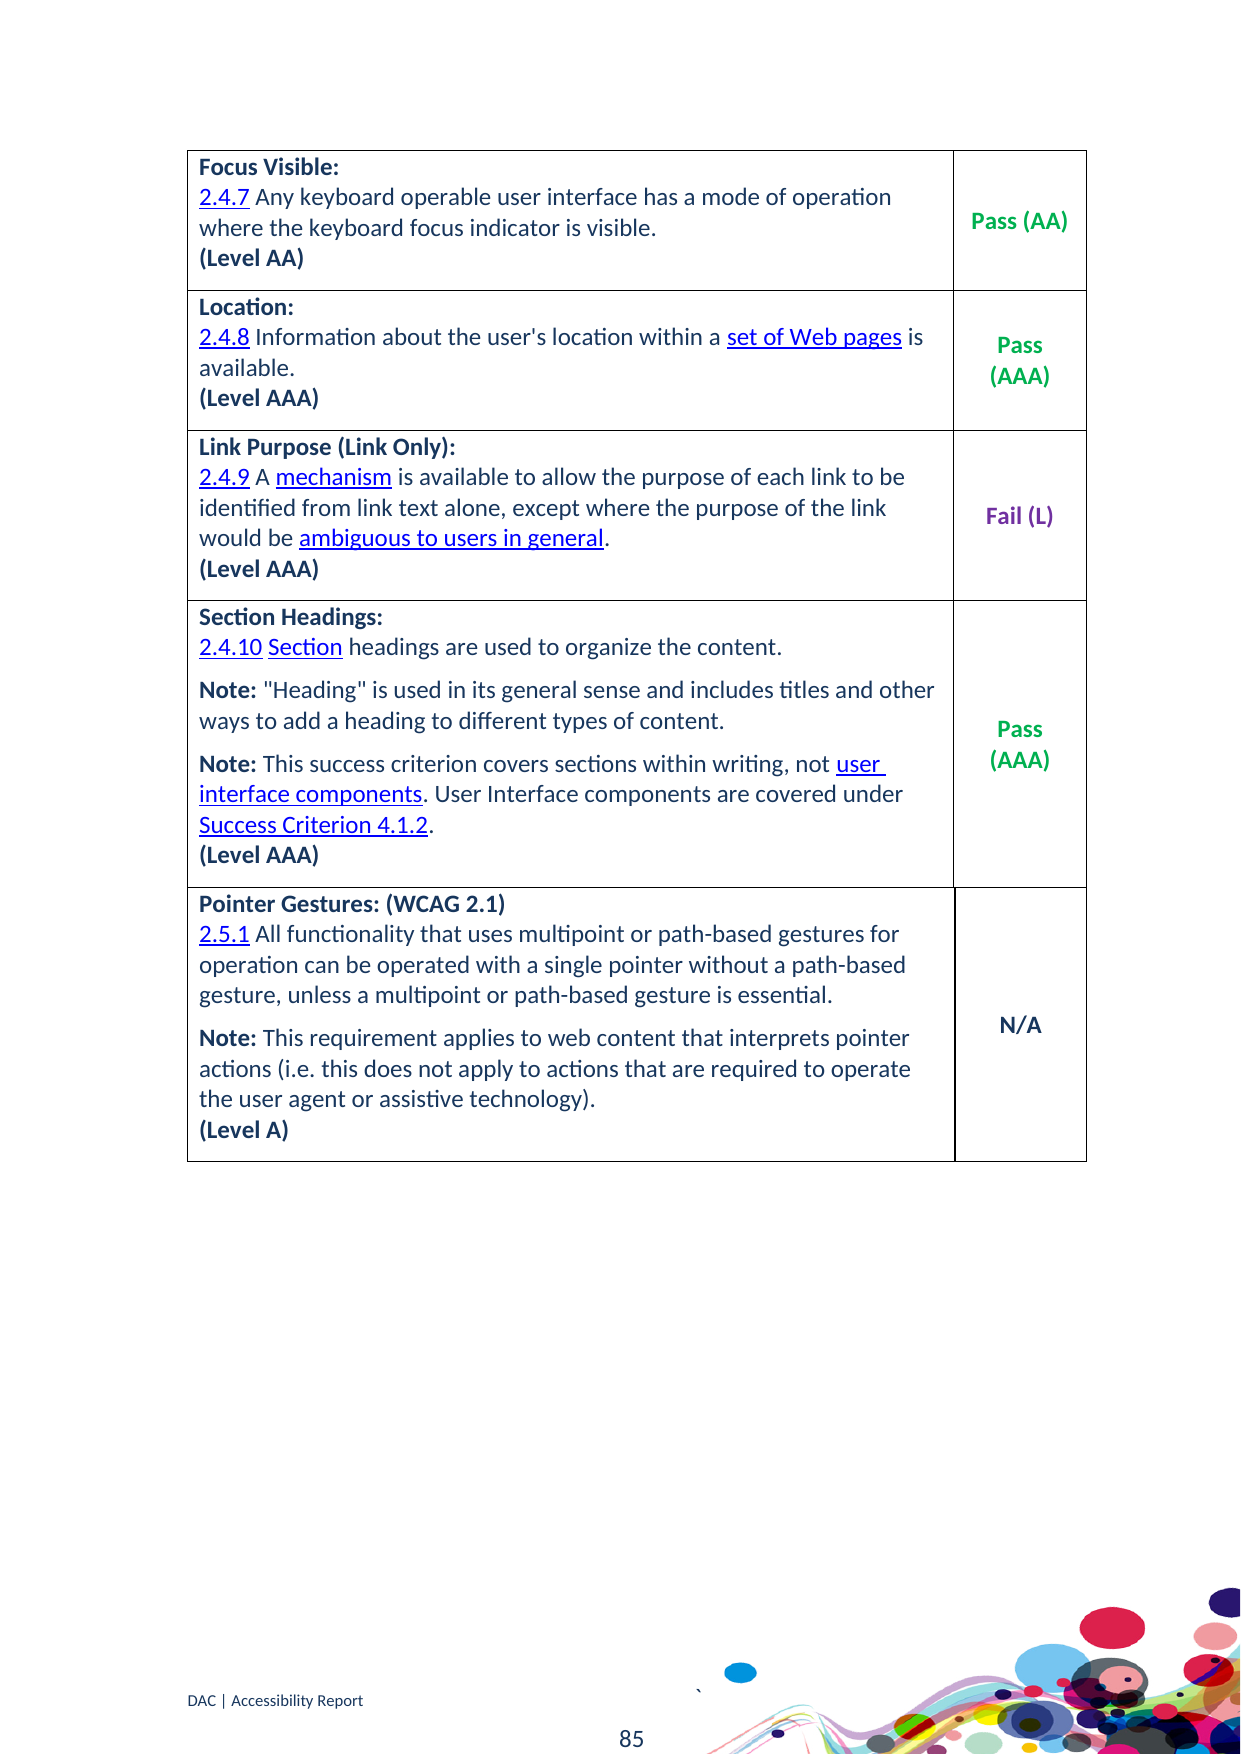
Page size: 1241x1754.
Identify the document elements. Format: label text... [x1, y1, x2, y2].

table_cell Pass (AAA) [954, 601, 1086, 887]
table_cell N/A [956, 888, 1086, 1161]
table_cell Pointer Gestures: (WCAG 2.1) 2.5.1 All functionality that uses multipoint or path-based gestures for operation can be operated with a single pointer without a path-based gesture, unless a multipoint or path-based gesture is essential. Note: This requirement applies to web content that interprets pointer actions (i.e. this does not apply to actions that are required to operate the user agent or assistive technology). (Level A) [188, 888, 954, 1161]
table_header Focus Visible: 2.4.7 Any keyboard operable user interface has a mode of operation where the keyboard focus indicator is visible. (Level AA) [188, 151, 953, 290]
table_cell Location: 2.4.8 Information about the user's location within a set of Web pages is available. (Level AAA) [188, 291, 953, 429]
table_cell Link Purpose (Link Only): 2.4.9 A mechanism is available to allow the purpose of each link to be identified from link text alone, except where the purpose of the link would be ambiguous to users in general. (Level AAA) [188, 431, 953, 600]
table_cell Fail (L) [954, 431, 1086, 600]
picture [626, 1570, 1241, 1754]
table_cell Section Headings: 2.4.10 Section headings are used to organize the content. Note: "Heading" is used in its general sense and includes titles and other ways to add a heading to different types of content. Note: This success criterion covers sections within writing, not user interface components. User Interface components are covered under Success Criterion 4.1.2. (Level AAA) [188, 601, 953, 887]
table_header Pass (AA) [954, 151, 1086, 290]
table_cell Pass (AAA) [954, 291, 1086, 429]
